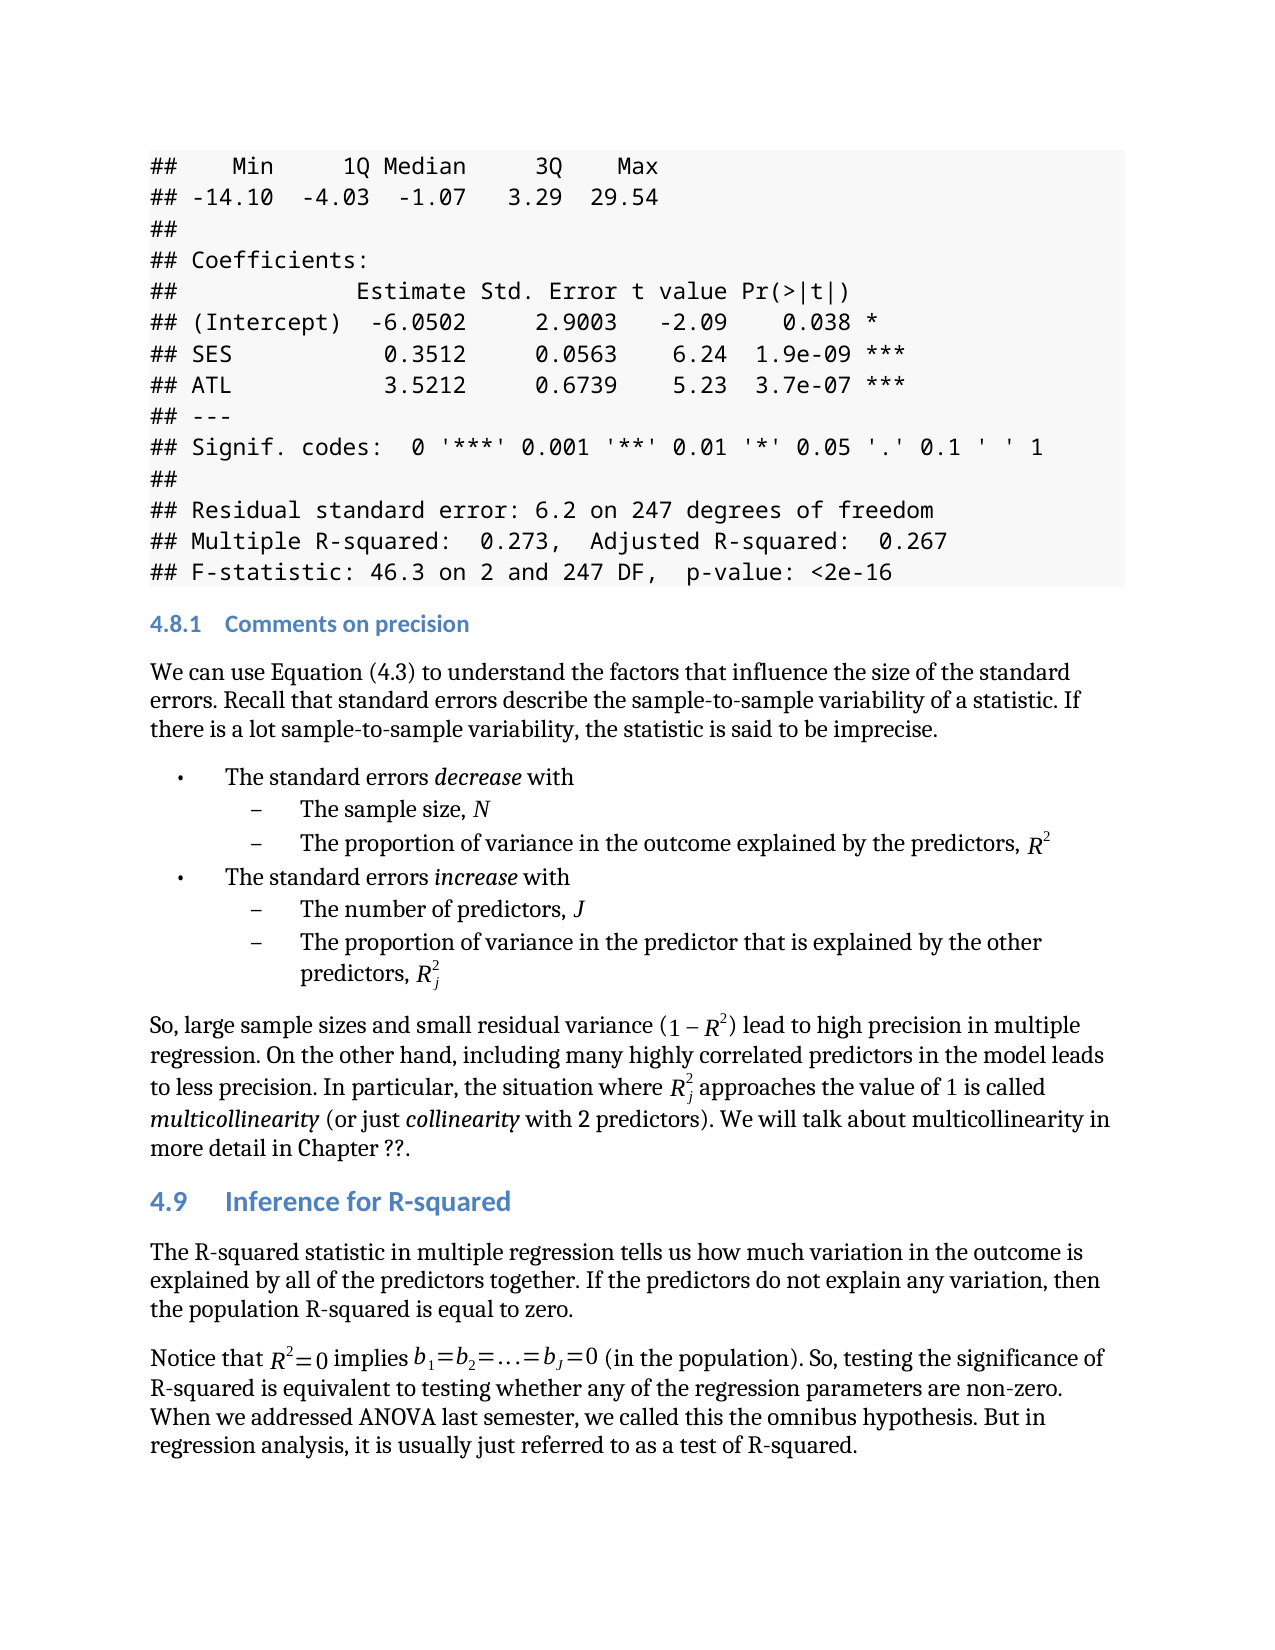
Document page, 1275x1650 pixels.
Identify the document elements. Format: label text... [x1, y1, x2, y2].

subtitle 4.8.1 Comments on precision [150, 608, 1125, 639]
list The proportion of variance in the outcome explained by the predictors, [250, 828, 1125, 859]
text The R-squared statistic in multiple regression tells us how much variation in the outcome is explained by all of the predictors together. If the predictors do not explain any variation, then the population R-squared is equal to zero. [150, 1237, 1125, 1324]
subtitle 4.9 Inference for R-squared [150, 1183, 1125, 1219]
list The standard errors decrease with [175, 763, 1125, 791]
list The number of predictors, [250, 895, 1125, 924]
text Notice that implies (in the population). So, testing the significance of R-squared is equivalent to testing whether any of the regression parameters are non-zero. When we addressed ANOVA last semester, we called this the omnibus hypothesis. But in regression analysis, it is usually just referred to as a test of R-squared. [150, 1342, 1125, 1460]
text So, large sample sizes and small residual variance () lead to high precision in multiple regression. On the other hand, including many highly correlated predictors in the model leads to less precision. In particular, the situation where approaches the value of is called multicollinearity (or just collinearity with 2 predictors). We will talk about multicollinearity in more detail in Chapter ??. [150, 1010, 1125, 1162]
list The proportion of variance in the predictor that is explained by the other predictors, [250, 927, 1125, 991]
list The standard errors increase with [175, 862, 1125, 891]
text We can use Equation (4.3) to understand the factors that influence the size of the standard errors. Recall that standard errors describe the sample-to-sample variability of a statistic. If there is a lot sample-to-sample variability, the statistic is said to be imprecise. [150, 658, 1125, 744]
list The sample size, [250, 795, 1125, 824]
